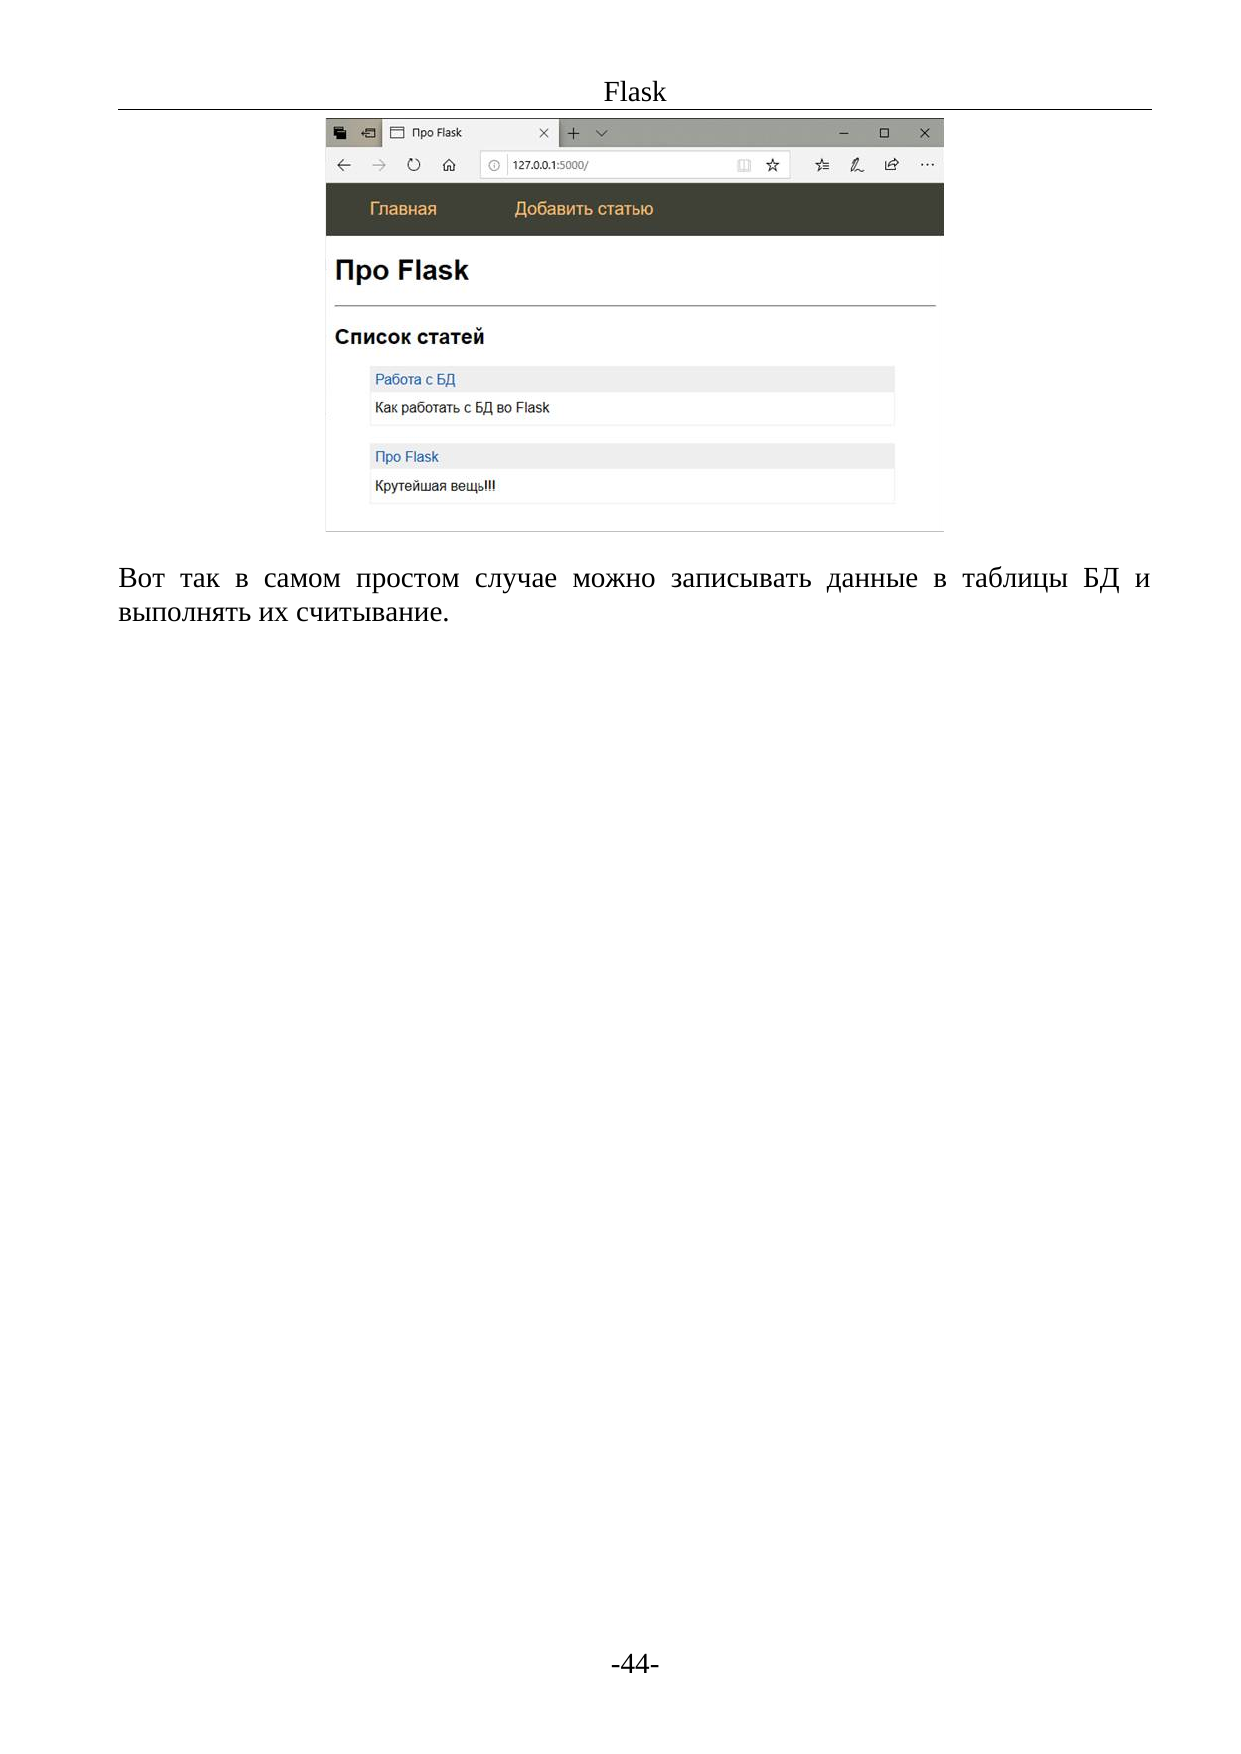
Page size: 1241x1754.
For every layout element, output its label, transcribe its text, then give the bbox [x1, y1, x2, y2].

picture [325, 118, 944, 532]
text Вот так в самом простом случае можно записывать данные в таблицы БД и выполнять их считывание. [118, 560, 1152, 627]
